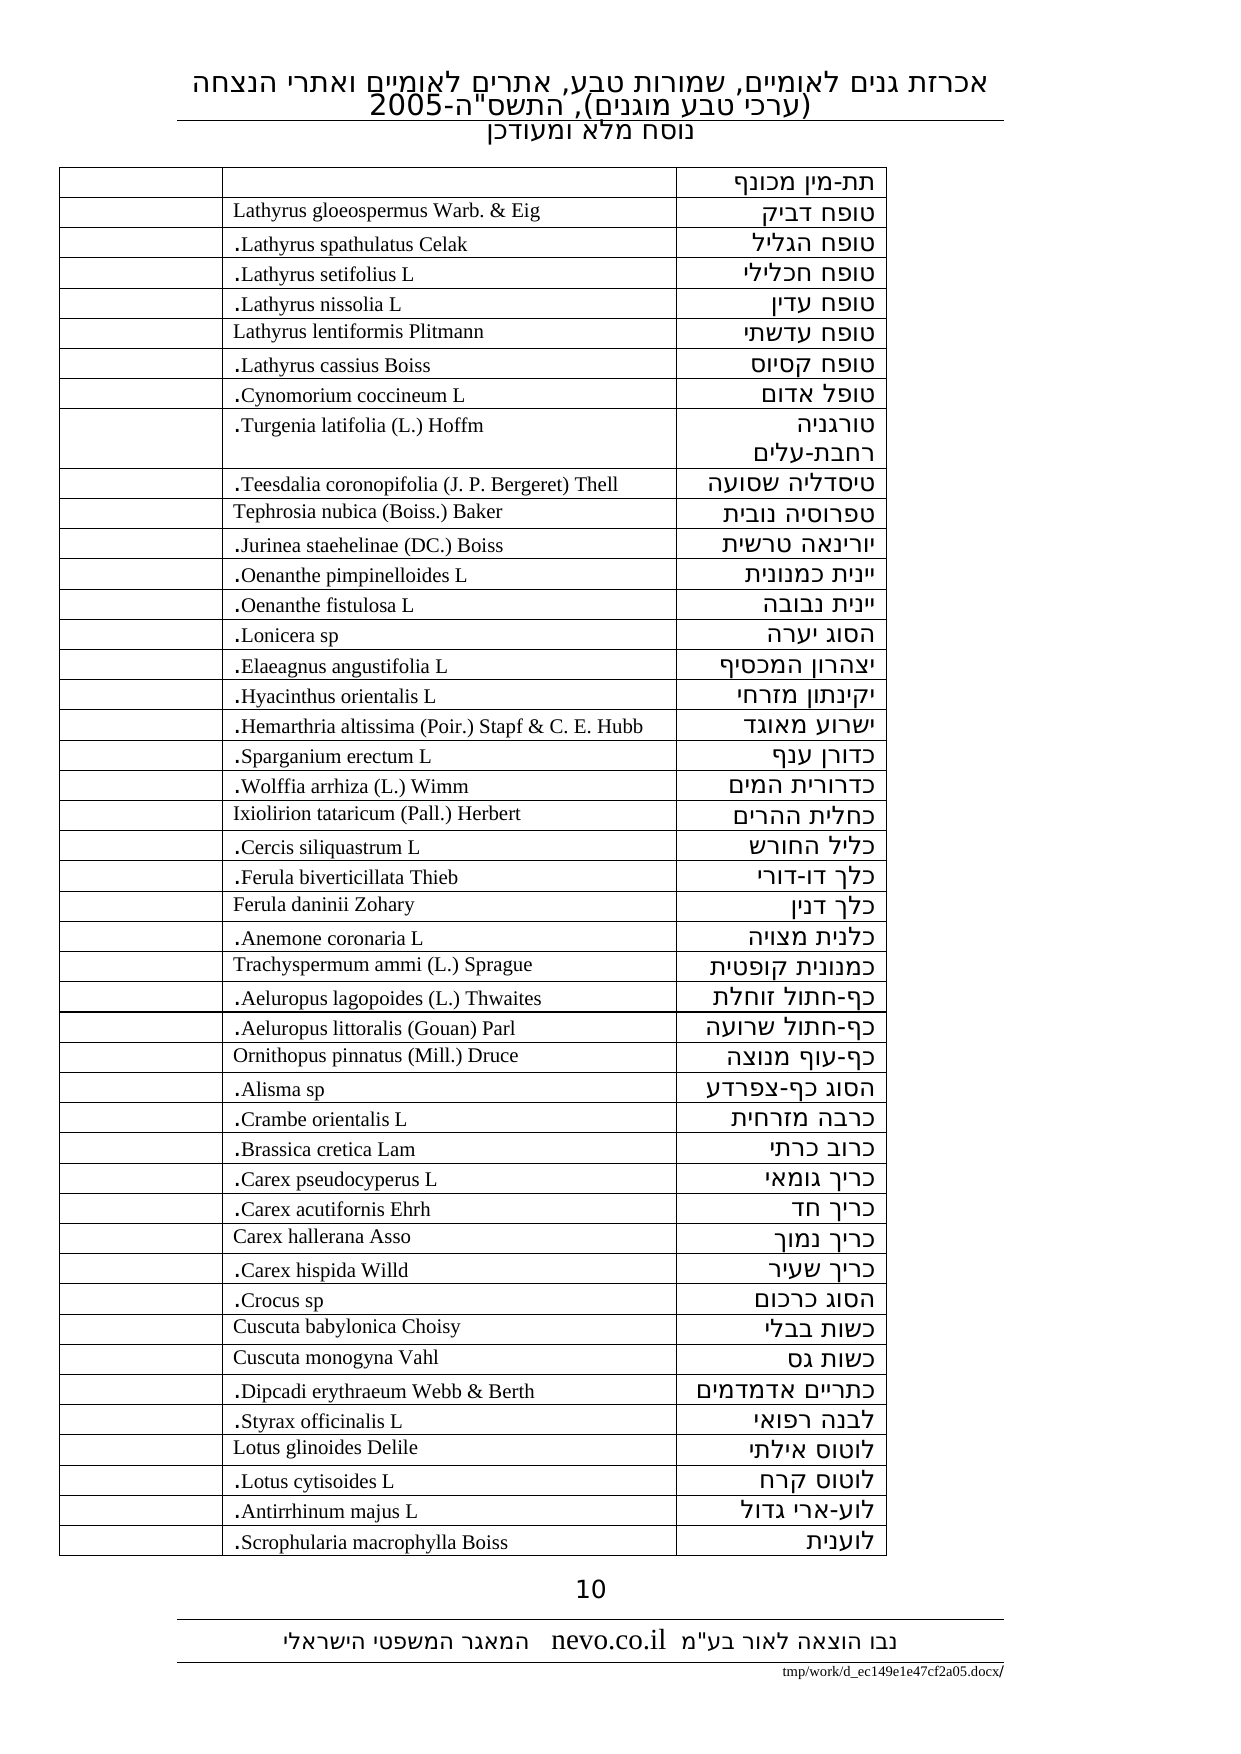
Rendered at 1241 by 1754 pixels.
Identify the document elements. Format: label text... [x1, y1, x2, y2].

table_cell Cuscuta babylonica Choisy [223, 1315, 676, 1344]
table_cell כשות גס [677, 1345, 886, 1374]
table_cell [60, 1103, 222, 1132]
table_cell [60, 1073, 222, 1102]
table_cell Aeluropus lagopoides (L.) Thwaites. [223, 982, 676, 1011]
table_cell Lathyrus setifolius L. [223, 258, 676, 287]
table_cell Lathyrus spathulatus Celak. [223, 228, 676, 257]
table_cell [60, 1194, 222, 1223]
table_cell Lotus glinoides Delile [223, 1435, 676, 1464]
table_cell Elaeagnus angustifolia L. [223, 650, 676, 679]
table_cell יינית כמנונית [677, 559, 886, 588]
table_cell [60, 198, 222, 227]
table_cell [60, 529, 222, 558]
table_cell לוענית גדולת-עלים [677, 1526, 886, 1555]
table_cell [60, 168, 222, 197]
table_cell [60, 1375, 222, 1404]
table_cell [60, 771, 222, 800]
table_cell [60, 1496, 222, 1525]
table_cell [60, 620, 222, 649]
table_cell Ferula daninii Zohary [223, 892, 676, 921]
table_cell כלנית מצויה [677, 922, 886, 951]
table_cell [60, 409, 222, 468]
table_cell טיסדליה שסועה [677, 469, 886, 498]
table_cell Oenanthe pimpinelloides L. [223, 559, 676, 588]
table_cell Dipcadi erythraeum Webb & Berth. [223, 1375, 676, 1404]
table_cell כלך דנין [677, 892, 886, 921]
table_cell כף-עוף מנוצה [677, 1043, 886, 1072]
table_cell כף-חתול זוחלת [677, 982, 886, 1011]
table_cell [60, 1013, 222, 1042]
table_cell כרוב כרתי [677, 1133, 886, 1162]
table_cell Carex hispida Willd. [223, 1254, 676, 1283]
table_cell [60, 1405, 222, 1434]
table_cell לוע-ארי גדול [677, 1496, 886, 1525]
table_cell Wolffia arrhiza (L.) Wimm. [223, 771, 676, 800]
table_cell לבנה רפואי [677, 1405, 886, 1434]
table_cell [60, 982, 222, 1011]
table_cell הסוג יערה [677, 620, 886, 649]
table_cell Cercis siliquastrum L. [223, 831, 676, 860]
table_cell Alisma sp. [223, 1073, 676, 1102]
table_cell Jurinea staehelinae (DC.) Boiss. [223, 529, 676, 558]
table_cell לוטוס אילתי [677, 1435, 886, 1464]
table_cell טפרוסיה נובית [677, 499, 886, 528]
table_cell [60, 1164, 222, 1193]
table_cell [60, 349, 222, 378]
table_cell [60, 379, 222, 408]
table_cell הסוג כף-צפרדע [677, 1073, 886, 1102]
table_cell [60, 1043, 222, 1072]
table_cell יקינתון מזרחי [677, 680, 886, 709]
table_cell יינית נבובה [677, 590, 886, 619]
table_cell [60, 650, 222, 679]
table_cell [60, 741, 222, 770]
table_cell Lathyrus cassius Boiss. [223, 349, 676, 378]
table_cell [60, 1133, 222, 1162]
table_cell Antirrhinum majus L. [223, 1496, 676, 1525]
table_cell [60, 319, 222, 348]
table_cell כתריים אדמדמים [677, 1375, 886, 1404]
table_cell טורגניה רחבת-עלים [677, 409, 886, 468]
table_cell טופח דביק [677, 198, 886, 227]
table_cell [60, 892, 222, 921]
table_cell Brassica cretica Lam. [223, 1133, 676, 1162]
table_cell כדורן ענף [677, 741, 886, 770]
table_cell Styrax officinalis L. [223, 1405, 676, 1434]
table_cell Ornithopus pinnatus (Mill.) Druce [223, 1043, 676, 1072]
table_cell כלך דו-דורי [677, 861, 886, 891]
table_cell [60, 922, 222, 951]
table_cell טופח עדין [677, 289, 886, 318]
table_cell Tephrosia nubica (Boiss.) Baker [223, 499, 676, 528]
table_cell Sparganium erectum L. [223, 741, 676, 770]
table_cell [60, 831, 222, 860]
table_cell כריך נמוך [677, 1224, 886, 1253]
table_cell Oenanthe fistulosa L. [223, 590, 676, 619]
table_cell כשות בבלי [677, 1315, 886, 1344]
table_cell [60, 861, 222, 891]
table_cell Crocus sp. [223, 1284, 676, 1313]
table_cell [60, 1435, 222, 1464]
table_cell Lotus cytisoides L. [223, 1466, 676, 1495]
table_cell [60, 1466, 222, 1495]
table_cell כרבה מזרחית [677, 1103, 886, 1132]
table_cell ישרוע מאוגד [677, 710, 886, 739]
table_cell Lathyrus nissolia L. [223, 289, 676, 318]
table_cell Carex acutifornis Ehrh. [223, 1194, 676, 1223]
table_cell [60, 469, 222, 498]
table_cell Hyacinthus orientalis L. [223, 680, 676, 709]
table_cell כריך שעיר [677, 1254, 886, 1283]
table_cell כף-חתול שרועה [677, 1013, 886, 1042]
table_cell [60, 710, 222, 739]
table_cell Carex hallerana Asso [223, 1224, 676, 1253]
table_cell Cynomorium coccineum L. [223, 379, 676, 408]
table_cell [60, 499, 222, 528]
table_cell יורינאה טרשית [677, 529, 886, 558]
table_cell טופח עדשתי [677, 319, 886, 348]
table_cell טופח קסיוס [677, 349, 886, 378]
table_cell Ixiolirion tataricum (Pall.) Herbert [223, 801, 676, 830]
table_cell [223, 1526, 676, 1555]
table_cell כריך חד [677, 1194, 886, 1223]
table_cell כמנונית קופטית [677, 952, 886, 981]
table_cell טופח הגליל [677, 228, 886, 257]
table_cell כליל החורש [677, 831, 886, 860]
table_cell כריך גומאי [677, 1164, 886, 1193]
table_cell כדרורית המים [677, 771, 886, 800]
table_cell Aeluropus littoralis (Gouan) Parl. [223, 1013, 676, 1042]
table_cell טופל אדום [677, 379, 886, 408]
table_cell Lathyrus lentiformis Plitmann [223, 319, 676, 348]
table_cell [60, 258, 222, 287]
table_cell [677, 168, 886, 197]
table_cell [60, 289, 222, 318]
table_cell Anemone coronaria L. [223, 922, 676, 951]
table_cell [60, 680, 222, 709]
table_cell Lonicera sp. [223, 620, 676, 649]
table_cell [60, 559, 222, 588]
table_cell יצהרון המכסיף [677, 650, 886, 679]
table_cell Trachyspermum ammi (L.) Sprague [223, 952, 676, 981]
table_cell הסוג כרכום [677, 1284, 886, 1313]
table_cell [60, 1526, 222, 1555]
table_cell Ferula biverticillata Thieb. [223, 861, 676, 891]
table_cell Teesdalia coronopifolia (J. P. Bergeret) Thell. [223, 469, 676, 498]
table_cell [60, 1284, 222, 1313]
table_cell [223, 168, 676, 197]
table_cell [60, 1224, 222, 1253]
table_cell לוטוס קרח [677, 1466, 886, 1495]
table_cell [60, 1345, 222, 1374]
table_cell Cuscuta monogyna Vahl [223, 1345, 676, 1374]
table_cell [60, 590, 222, 619]
table_cell [60, 228, 222, 257]
table_cell טופח חכלילי [677, 258, 886, 287]
table_cell [60, 801, 222, 830]
table_cell Hemarthria altissima (Poir.) Stapf & C. E. Hubb. [223, 710, 676, 739]
table_cell [60, 952, 222, 981]
table_cell [60, 1315, 222, 1344]
table_cell Turgenia latifolia (L.) Hoffm. [223, 409, 676, 468]
table_cell כחלית ההרים [677, 801, 886, 830]
table_cell Lathyrus gloeospermus Warb. & Eig [223, 198, 676, 227]
table_cell Carex pseudocyperus L. [223, 1164, 676, 1193]
table_cell Crambe orientalis L. [223, 1103, 676, 1132]
table_cell [60, 1254, 222, 1283]
